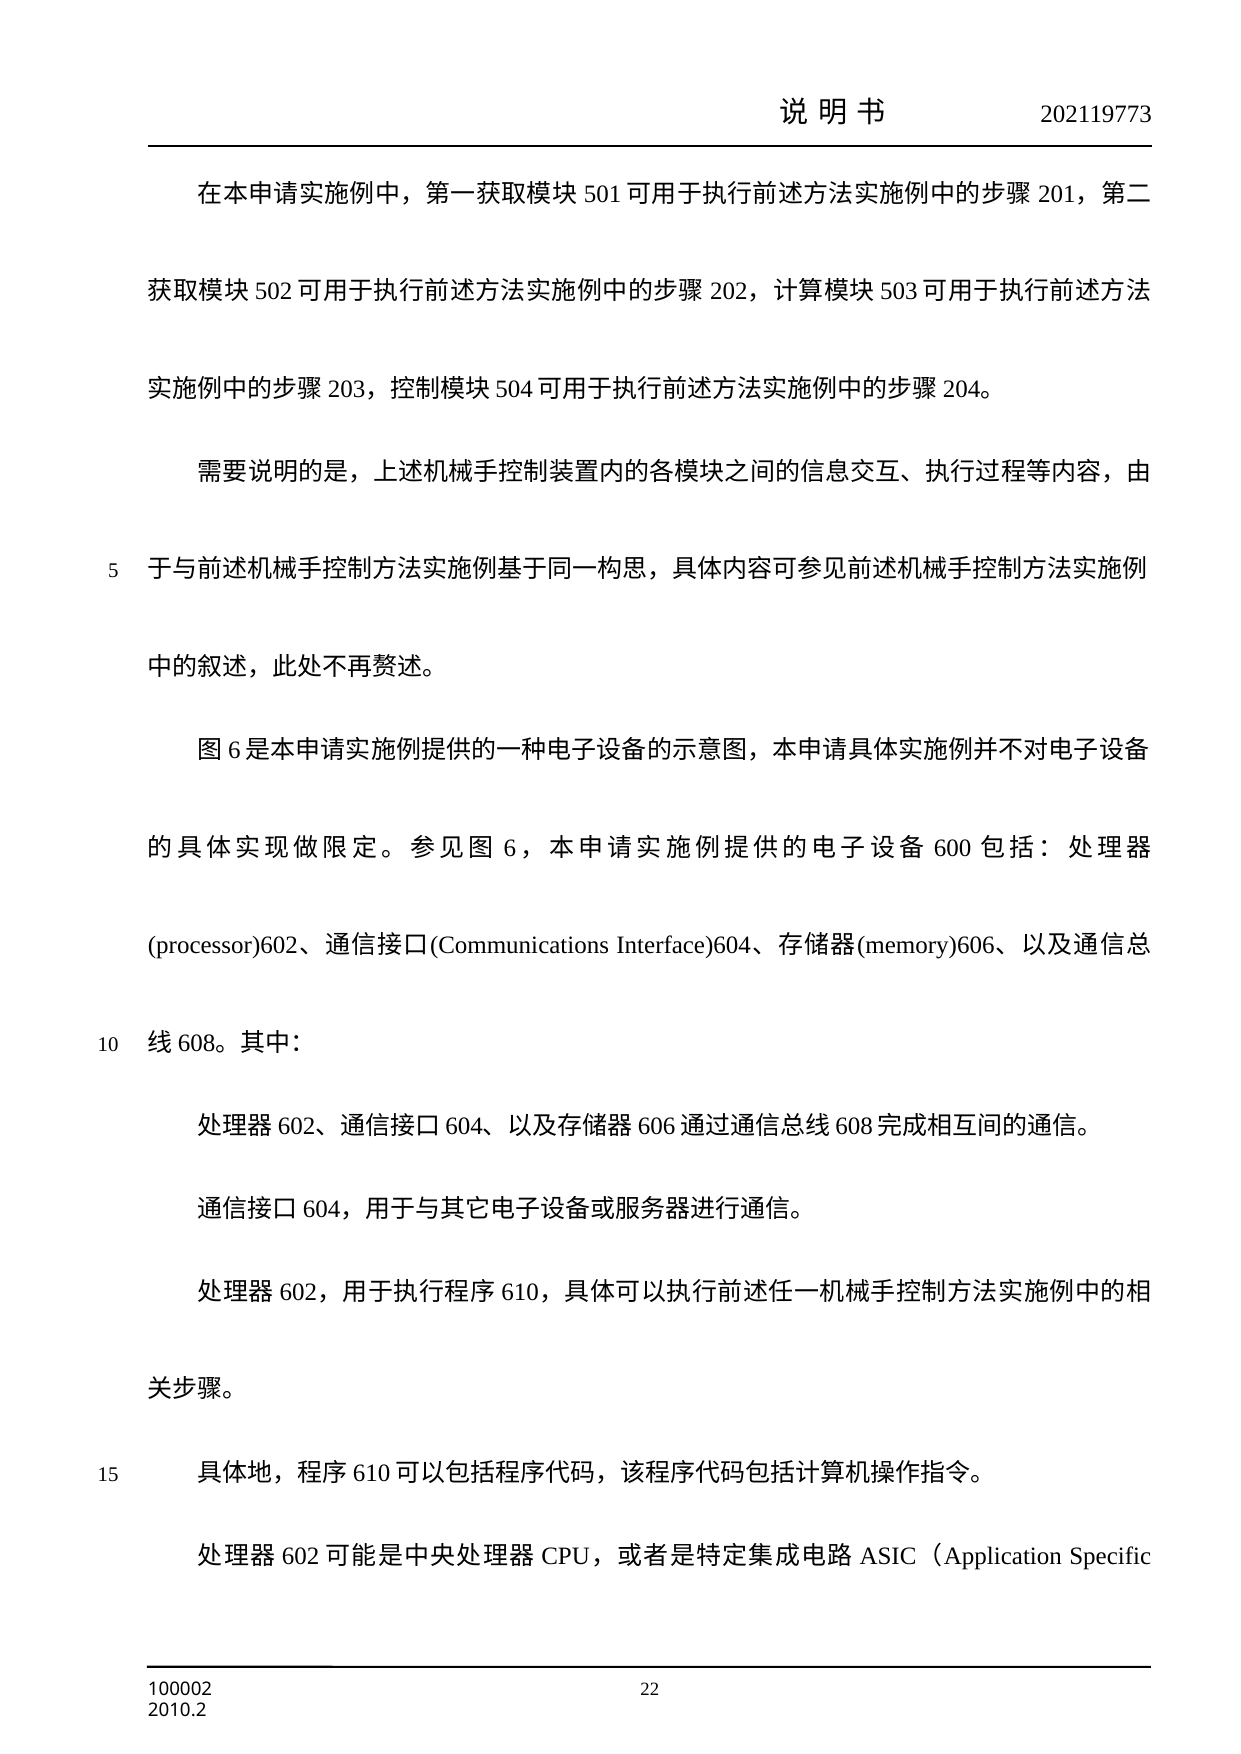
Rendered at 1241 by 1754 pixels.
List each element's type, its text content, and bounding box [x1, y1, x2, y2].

text 处理器602，用于执行程序610，具体可以执行前述任一机械手控制方法实施例中的相关步骤。 [148, 1257, 1152, 1419]
text 处理器602、通信接口604、以及存储器606通过通信总线608完成相互间的通信。 [148, 1091, 1152, 1156]
text 具体地，程序610可以包括程序代码，该程序代码包括计算机操作指令。 [148, 1438, 1152, 1503]
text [148, 1521, 1152, 1586]
text 需要说明的是，上述机械手控制装置内的各模块之间的信息交互、执行过程等内容，由于与前述机械手控制方法实施例基于同一构思，具体内容可参见前述机械手控制方法实施例中的叙述，此处不再赘述。 [148, 437, 1152, 697]
text 在本申请实施例中，第一获取模块501可用于执行前述方法实施例中的步骤201，第二获取模块502可用于执行前述方法实施例中的步骤202，计算模块503可用于执行前述方法实施例中的步骤203，控制模块504可用于执行前述方法实施例中的步骤204。 [148, 159, 1152, 419]
text 图6是本申请实施例提供的一种电子设备的示意图，本申请具体实施例并不对电子设备的具体实现做限定。参见图6，本申请实施例提供的电子设备600包括：处理器(processor)602、通信接口(Communications Interface)604、存储器(memory)606、以及通信总线608。其中： [148, 715, 1152, 1073]
text 通信接口604，用于与其它电子设备或服务器进行通信。 [148, 1174, 1152, 1239]
